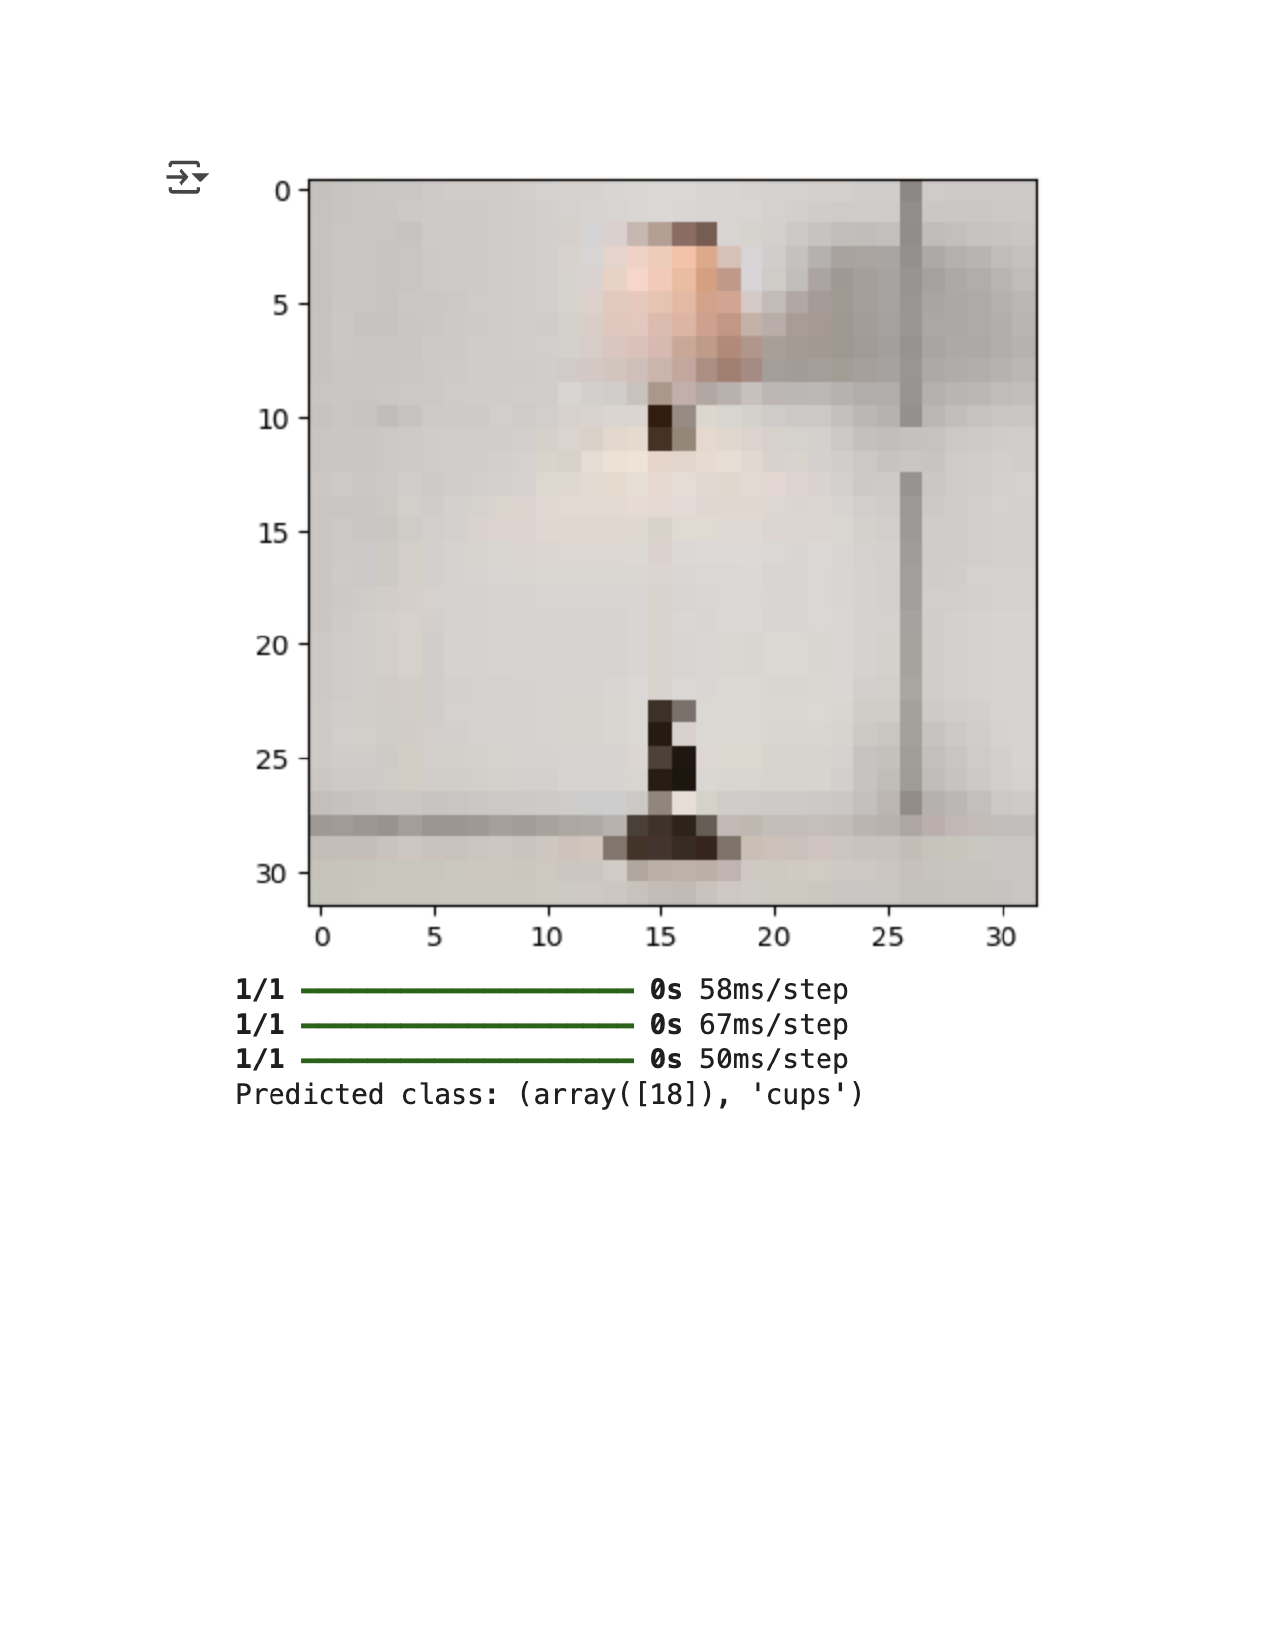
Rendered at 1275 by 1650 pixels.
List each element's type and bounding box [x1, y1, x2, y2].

picture [150, 150, 1125, 1125]
